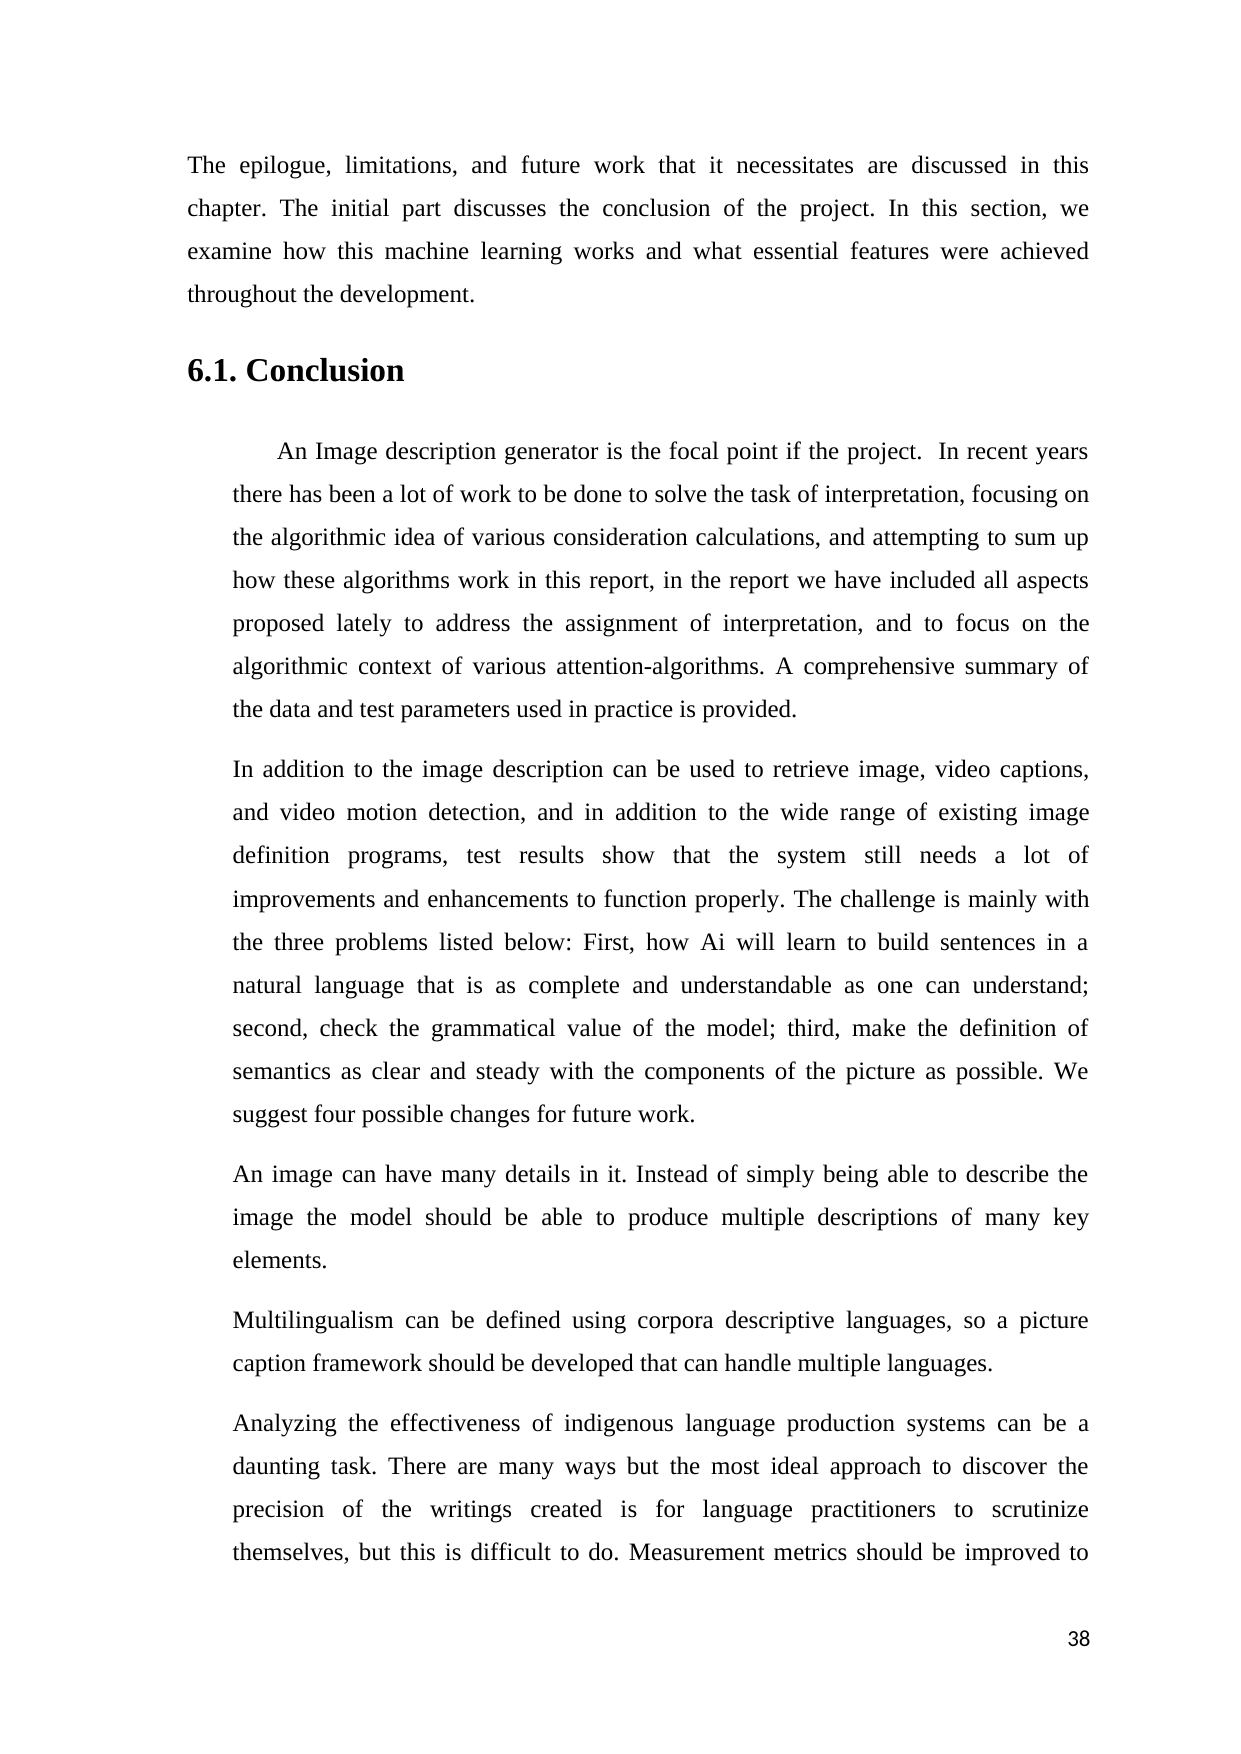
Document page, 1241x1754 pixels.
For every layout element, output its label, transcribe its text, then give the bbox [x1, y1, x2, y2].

text In addition to the image description can be used to retrieve image, video captions, and video motion detection, and in addition to the wide range of existing image definition programs, test results show that the system still needs a lot of improvements and enhancements to function properly. The challenge is mainly with the three problems listed below: First, how Ai will learn to build sentences in a natural language that is as complete and understandable as one can understand; second, check the grammatical value of the model; third, make the definition of semantics as clear and steady with the components of the picture as possible. We suggest four possible changes for future work. [232, 754, 1090, 1128]
text An Image description generator is the focal point if the project. In recent years there has been a lot of work to be done to solve the task of interpretation, focusing on the algorithmic idea of various consideration calculations, and attempting to sum up how these algorithms work in this report, in the report we have included all aspects proposed lately to address the assignment of interpretation, and to focus on the algorithmic context of various attention-algorithms. A comprehensive summary of the data and test parameters used in practice is provided. [232, 436, 1090, 723]
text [232, 1408, 1090, 1566]
text Multilingualism can be defined using corpora descriptive languages, so a picture caption framework should be developed that can handle multiple languages. [232, 1305, 1090, 1377]
text The epilogue, limitations, and future work that it necessitates are discussed in this chapter. The initial part discusses the conclusion of the project. In this section, we examine how this machine learning works and what essential features were achieved throughout the development. [187, 150, 1090, 308]
text An image can have many details in it. Instead of simply being able to describe the image the model should be able to produce multiple descriptions of many key elements. [232, 1159, 1090, 1274]
text 6.1. Conclusion [187, 350, 1090, 389]
